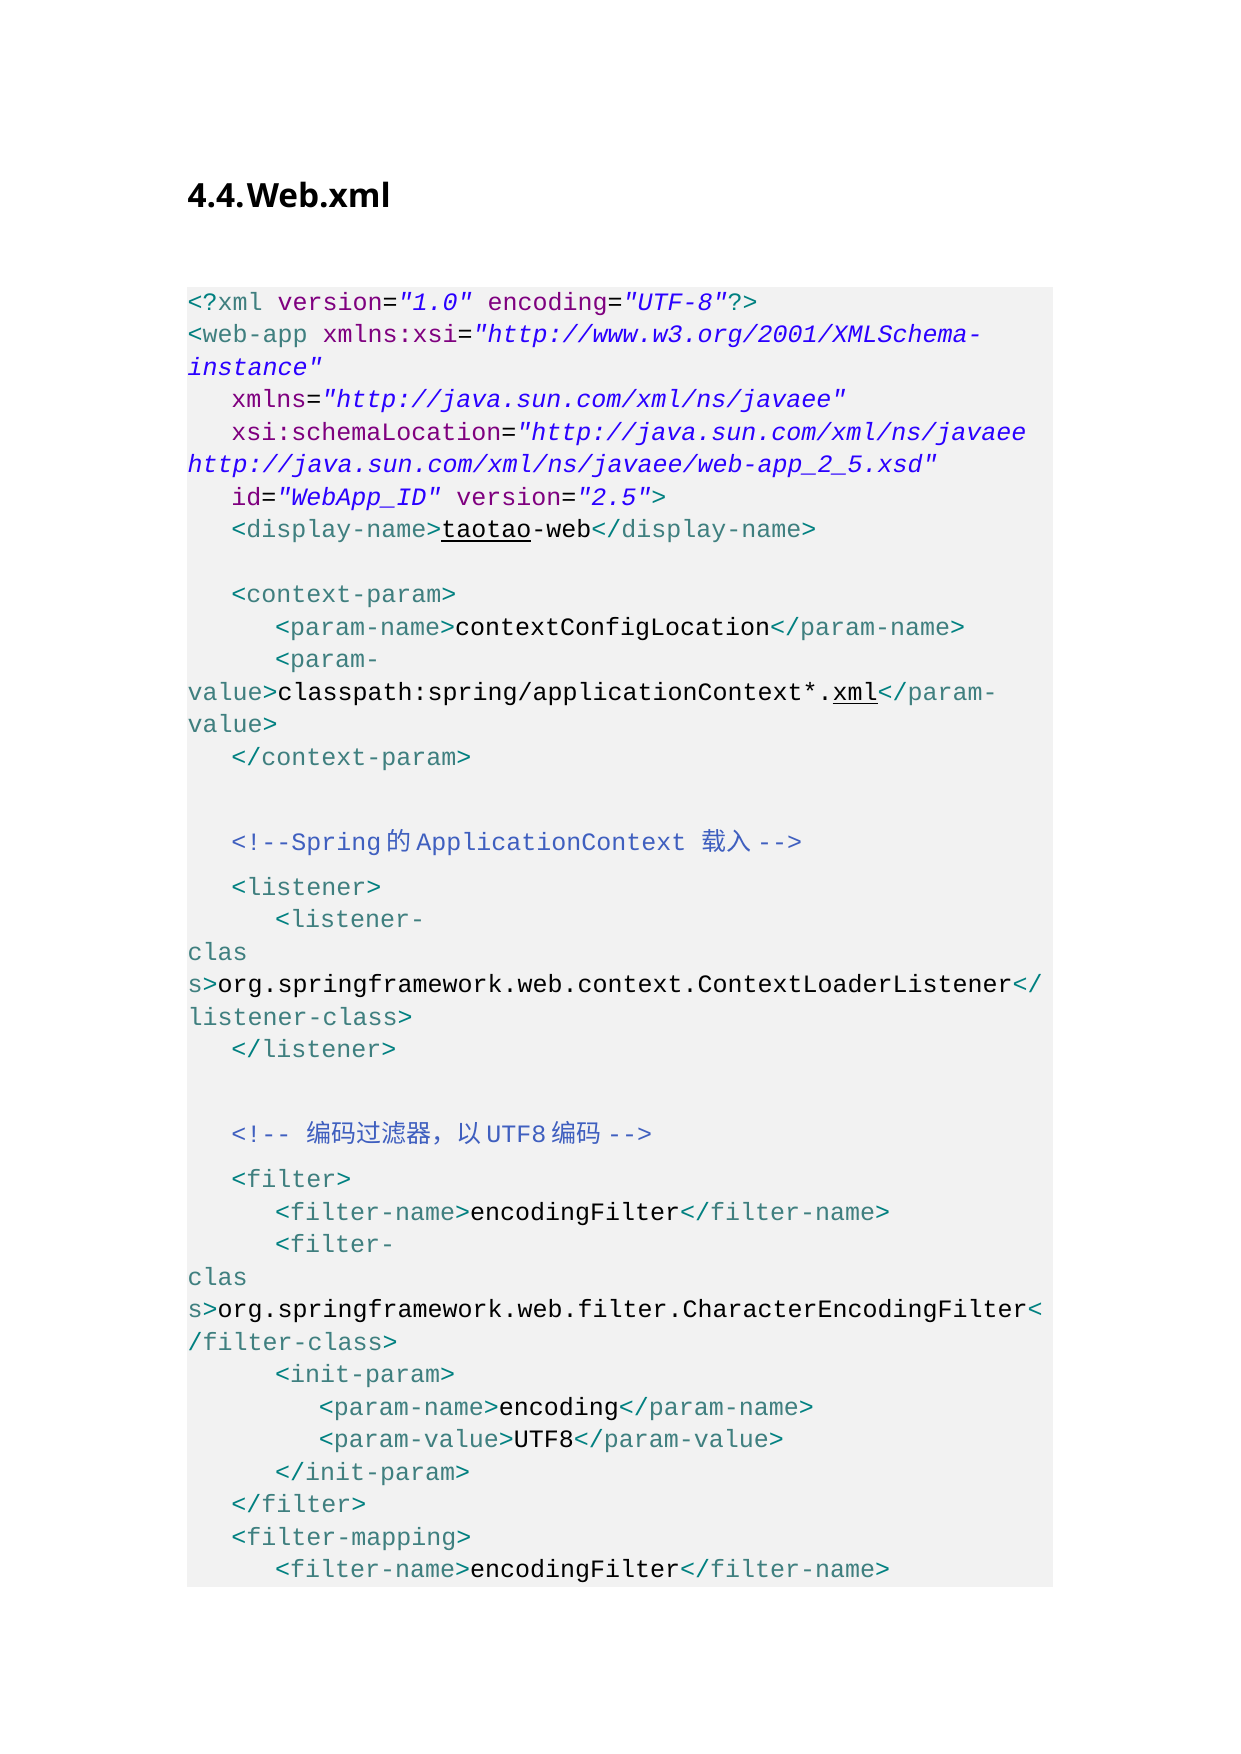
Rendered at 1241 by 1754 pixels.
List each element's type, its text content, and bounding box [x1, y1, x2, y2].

text <!-- 编码过滤器，以UTF8编码 --> [187, 1100, 1053, 1165]
text xsi:schemaLocation="http://java.sun.com/xml/ns/javaee http://java.sun.com/xml/ns/javaee/web-app_2_5.xsd" [187, 417, 1053, 482]
text <init-param> [187, 1360, 1053, 1392]
text <param-value>classpath:spring/applicationContext*.xml</param-value> [187, 645, 1053, 742]
text </listener> [187, 1035, 1053, 1067]
text <param-name>contextConfigLocation</param-name> [187, 612, 1053, 645]
subtitle Web.xml [187, 162, 1053, 227]
text <filter> [187, 1165, 1053, 1197]
text </filter> [187, 1490, 1053, 1522]
text </init-param> [187, 1457, 1053, 1490]
text <filter-mapping> [187, 1522, 1053, 1555]
text <?xml version="1.0" encoding="UTF-8"?> [187, 287, 1053, 320]
text <listener> [187, 872, 1053, 905]
text </context-param> [187, 742, 1053, 775]
text <filter-name>encodingFilter</filter-name> [187, 1197, 1053, 1230]
text <param-value>UTF8</param-value> [187, 1425, 1053, 1457]
text <listener-class>org.springframework.web.context.ContextLoaderListener</listener-class> [187, 905, 1053, 1035]
text xmlns="http://java.sun.com/xml/ns/javaee" [187, 385, 1053, 417]
text <display-name>taotao-web</display-name> [187, 515, 1053, 547]
text <!--Spring的ApplicationContext 载入 --> [187, 807, 1053, 872]
text <web-app xmlns:xsi="http://www.w3.org/2001/XMLSchema-instance" [187, 320, 1053, 385]
text <context-param> [187, 580, 1053, 612]
text <filter-class>org.springframework.web.filter.CharacterEncodingFilter</filter-class> [187, 1230, 1053, 1360]
text <filter-name>encodingFilter</filter-name> [187, 1555, 1053, 1587]
text <param-name>encoding</param-name> [187, 1392, 1053, 1425]
text id="WebApp_ID" version="2.5"> [187, 482, 1053, 515]
